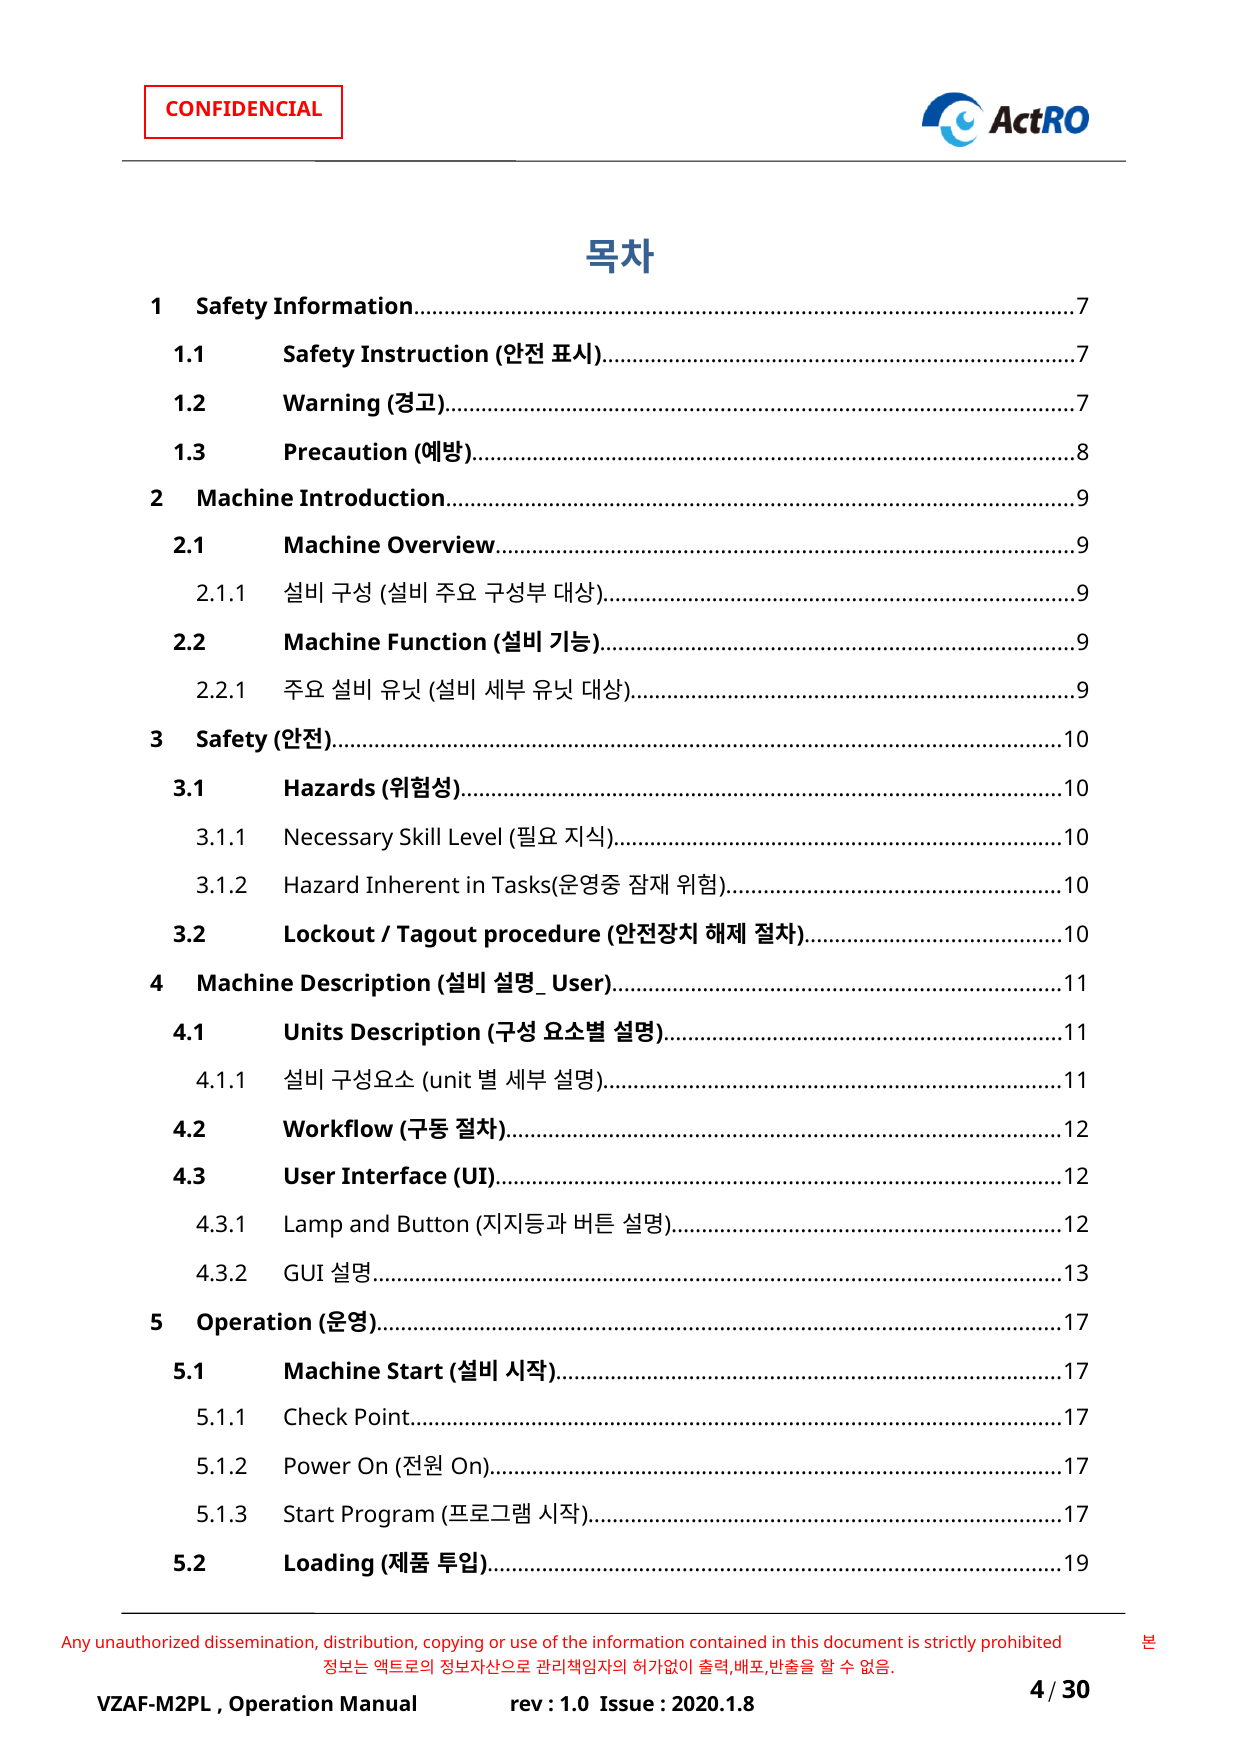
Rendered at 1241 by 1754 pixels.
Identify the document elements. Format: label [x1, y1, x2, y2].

picture [920, 88, 1091, 148]
